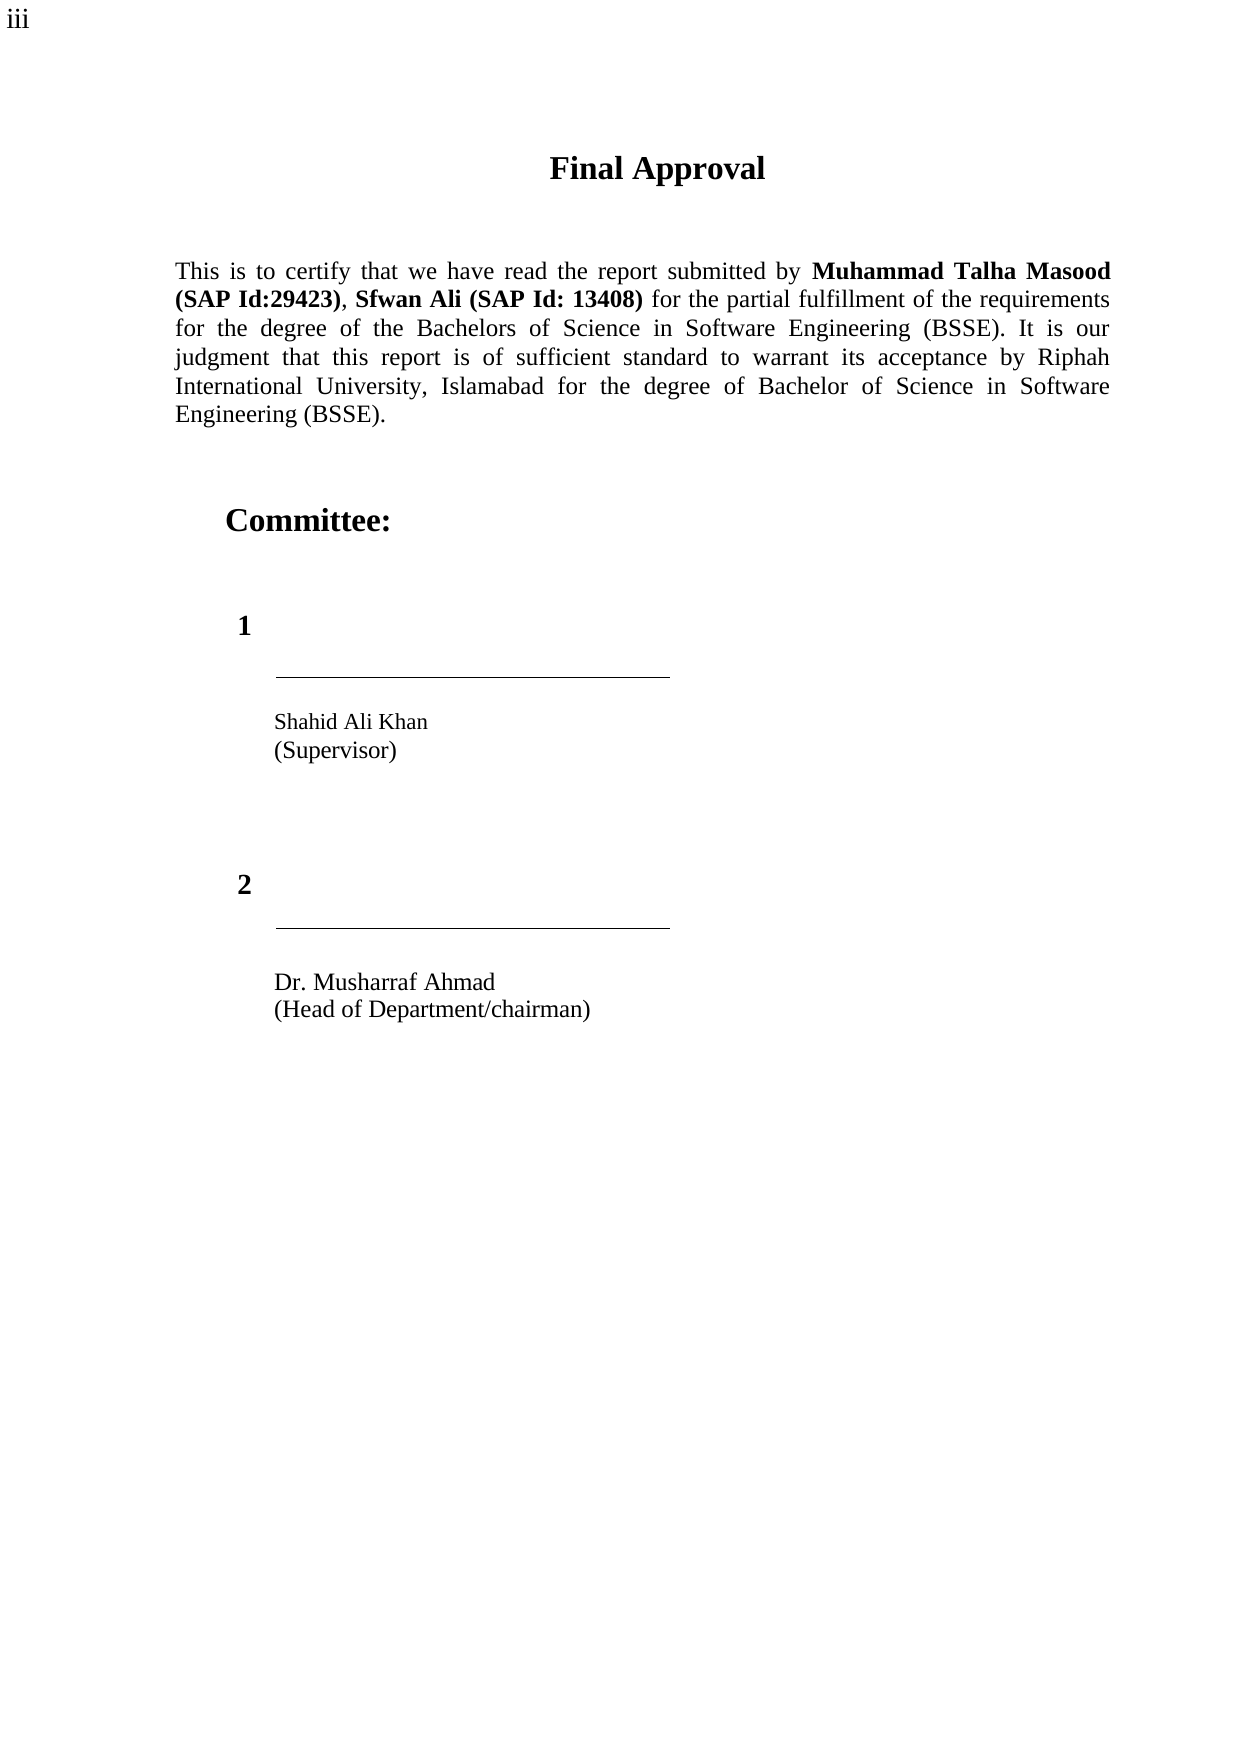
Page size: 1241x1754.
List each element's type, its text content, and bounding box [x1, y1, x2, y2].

table_cell 2 [232, 817, 668, 928]
text This is to certify that we have read the report submitted by Muhammad Talha Masood (SAP Id:29423), Sfwan Ali (SAP Id: 13408) for the partial fulfillment of the requirements for the degree of the Bachelors of Science in Software Engineering (BSSE). It is our judgment that this report is of sufficient standard to warrant its acceptance by Riphah International University, Islamabad for the degree of Bachelor of Science in Software Engineering (BSSE). [175, 256, 1111, 428]
table_cell Shahid Ali Khan (Supervisor) [232, 678, 668, 817]
table_cell Dr. Musharraf Ahmad (Head of Department/chairman) [232, 929, 668, 1024]
subtitle Committee: [225, 501, 1111, 539]
subtitle Final Approval [204, 148, 1111, 187]
table_header 1 [232, 610, 668, 678]
